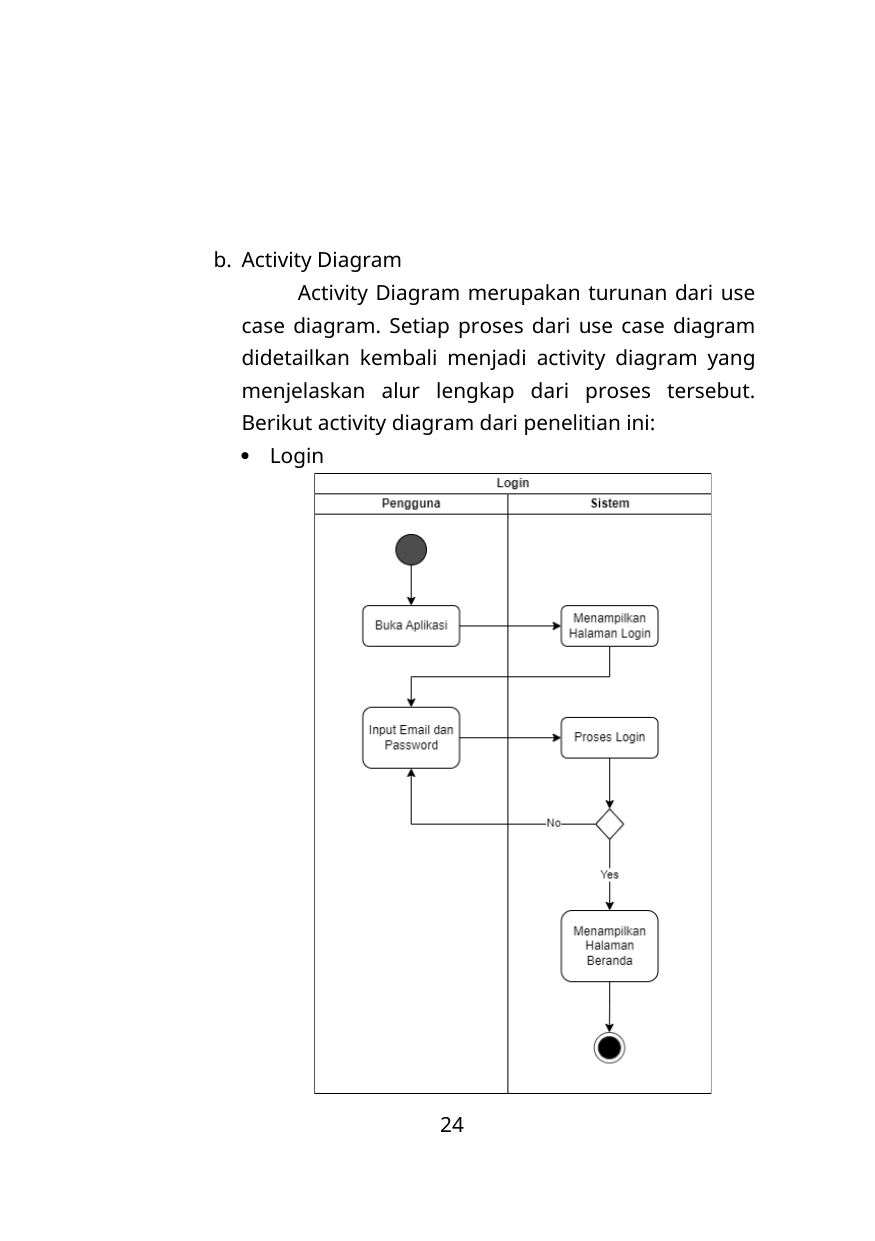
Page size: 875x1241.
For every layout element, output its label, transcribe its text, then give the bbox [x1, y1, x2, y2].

picture [314, 473, 712, 1094]
list Activity Diagram merupakan turunan dari use case diagram. Setiap proses dari use case diagram didetailkan kembali menjadi activity diagram yang menjelaskan alur lengkap dari proses tersebut. Berikut activity diagram dari penelitian ini: [241, 278, 756, 437]
list Login [241, 441, 756, 469]
list Activity Diagram [213, 246, 756, 274]
